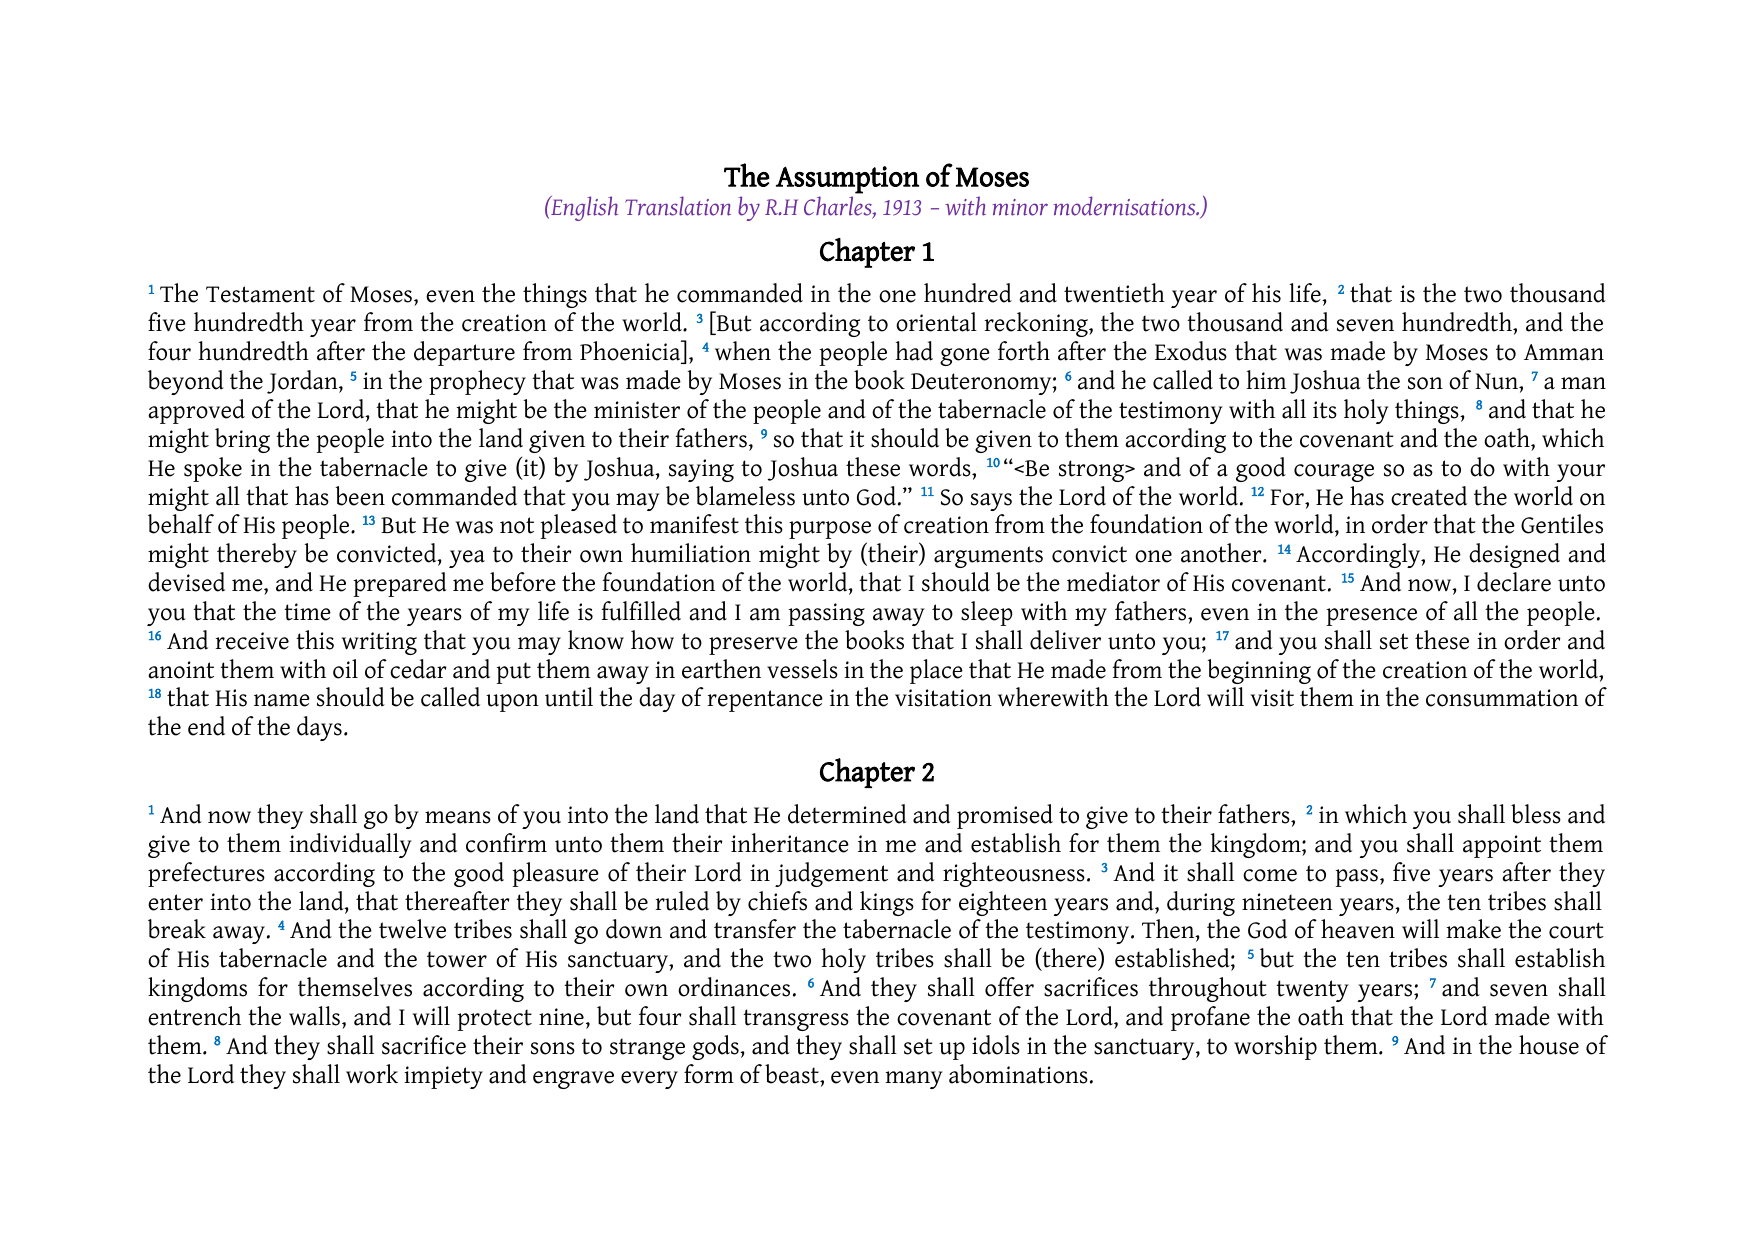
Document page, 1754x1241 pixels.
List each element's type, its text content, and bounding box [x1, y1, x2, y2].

text Chapter 1 [148, 235, 1606, 268]
text (English Translation by R.H Charles, 1913 – with minor modernisations.) [148, 194, 1606, 222]
text 1 And now they shall go by means of you into the land that He determined and promised to give to their fathers, 2 in which you shall bless and give to them individually and confirm unto them their inheritance in me and establish for them the kingdom; and you shall appoint them prefectures according to the good pleasure of their Lord in judgement and righteousness. 3 And it shall come to pass, five years after they enter into the land, that thereafter they shall be ruled by chiefs and kings for eighteen years and, during nineteen years, the ten tribes shall break away. 4 And the twelve tribes shall go down and transfer the tabernacle of the testimony. Then, the God of heaven will make the court of His tabernacle and the tower of His sanctuary, and the two holy tribes shall be (there) established; 5 but the ten tribes shall establish kingdoms for themselves according to their own ordinances. 6 And they shall offer sacrifices throughout twenty years; 7 and seven shall entrench the walls, and I will protect nine, but four shall transgress the covenant of the Lord, and profane the oath that the Lord made with them. 8 And they shall sacrifice their sons to strange gods, and they shall set up idols in the sanctuary, to worship them. 9 And in the house of the Lord they shall work impiety and engrave every form of beast, even many abominations. [148, 801, 1606, 1090]
text Chapter 2 [148, 755, 1606, 789]
text 1 The Testament of Moses, even the things that he commanded in the one hundred and twentieth year of his life, 2 that is the two thousand five hundredth year from the creation of the world. 3 [But according to oriental reckoning, the two thousand and seven hundredth, and the four hundredth after the departure from Phoenicia], 4 when the people had gone forth after the Exodus that was made by Moses to Amman beyond the Jordan, 5 in the prophecy that was made by Moses in the book Deuteronomy; 6 and he called to him Joshua the son of Nun, 7 a man approved of the Lord, that he might be the minister of the people and of the tabernacle of the testimony with all its holy things, 8 and that he might bring the people into the land given to their fathers, 9 so that it should be given to them according to the covenant and the oath, which He spoke in the tabernacle to give (it) by Joshua, saying to Joshua these words, 10 “<Be strong> and of a good courage so as to do with your might all that has been commanded that you may be blameless unto God.” 11 So says the Lord of the world. 12 For, He has created the world on behalf of His people. 13 But He was not pleased to manifest this purpose of creation from the foundation of the world, in order that the Gentiles might thereby be convicted, yea to their own humiliation might by (their) arguments convict one another. 14 Accordingly, He designed and devised me, and He prepared me before the foundation of the world, that I should be the mediator of His covenant. 15 And now, I declare unto you that the time of the years of my life is fulfilled and I am passing away to sleep with my fathers, even in the presence of all the people. 16 And receive this writing that you may know how to preserve the books that I shall deliver unto you; 17 and you shall set these in order and anoint them with oil of cedar and put them away in earthen vessels in the place that He made from the beginning of the creation of the world, 18 that His name should be called upon until the day of repentance in the visitation wherewith the Lord will visit them in the consummation of the end of the days. [148, 281, 1606, 743]
text The Assumption of Moses [148, 160, 1606, 194]
